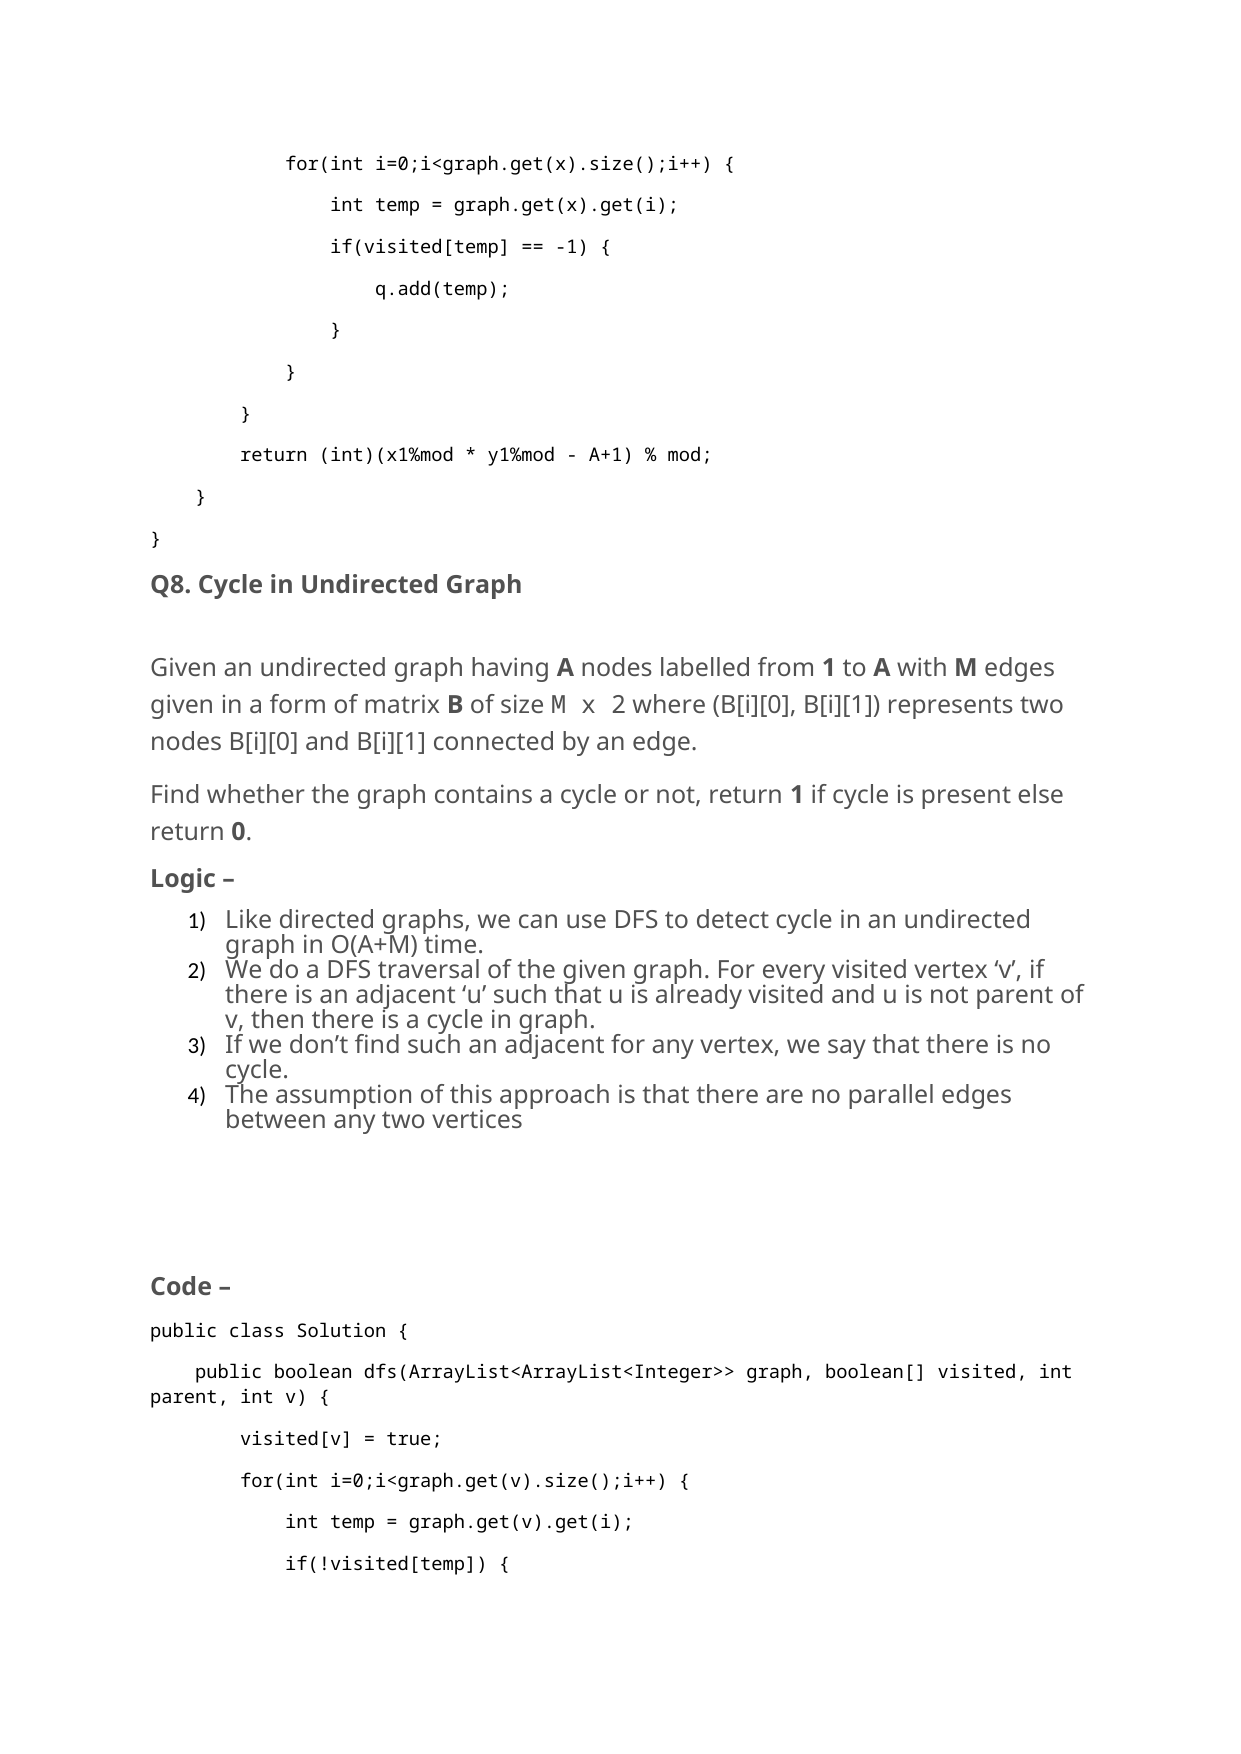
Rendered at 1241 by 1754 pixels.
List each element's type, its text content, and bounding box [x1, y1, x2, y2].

text Find whether the graph contains a cycle or not, return 1 if cycle is present else return 0. [150, 777, 1090, 848]
text for(int i=0;i<graph.get(x).size();i++) { [150, 150, 1090, 175]
list If we don’t find such an adjacent for any vertex, we say that there is no cycle. [187, 1034, 1090, 1084]
text } [150, 400, 1090, 425]
text Logic – [150, 867, 1090, 892]
text visited[v] = true; [150, 1425, 1090, 1450]
text if(visited[temp] == -1) { [150, 233, 1090, 258]
text if(!visited[temp]) { [150, 1550, 1090, 1575]
text Given an undirected graph having A nodes labelled from 1 to A with M edges given in a form of matrix B of size M x 2 where (B[i][0], B[i][1]) represents two nodes B[i][0] and B[i][1] connected by an edge. [150, 650, 1090, 757]
text public boolean dfs(ArrayList<ArrayList<Integer>> graph, boolean[] visited, int parent, int v) { [150, 1359, 1090, 1409]
text } [150, 525, 1090, 550]
text Code – [150, 1275, 1090, 1300]
text int temp = graph.get(v).get(i); [150, 1509, 1090, 1534]
list We do a DFS traversal of the given graph. For every visited vertex ‘v’, if there is an adjacent ‘u’ such that u is already visited and u is not parent of v, then there is a cycle in graph. [187, 959, 1090, 1034]
text Q8. Cycle in Undirected Graph [150, 567, 1090, 631]
text } [150, 317, 1090, 342]
text public class Solution { [150, 1317, 1090, 1342]
list Like directed graphs, we can use DFS to detect cycle in an undirected graph in O(A+M) time. [187, 909, 1090, 959]
text } [150, 358, 1090, 383]
text for(int i=0;i<graph.get(v).size();i++) { [150, 1467, 1090, 1492]
text q.add(temp); [150, 275, 1090, 300]
list The assumption of this approach is that there are no parallel edges between any two vertices [187, 1084, 1090, 1134]
text return (int)(x1%mod * y1%mod - A+1) % mod; [150, 442, 1090, 467]
text } [150, 483, 1090, 508]
text int temp = graph.get(x).get(i); [150, 192, 1090, 217]
